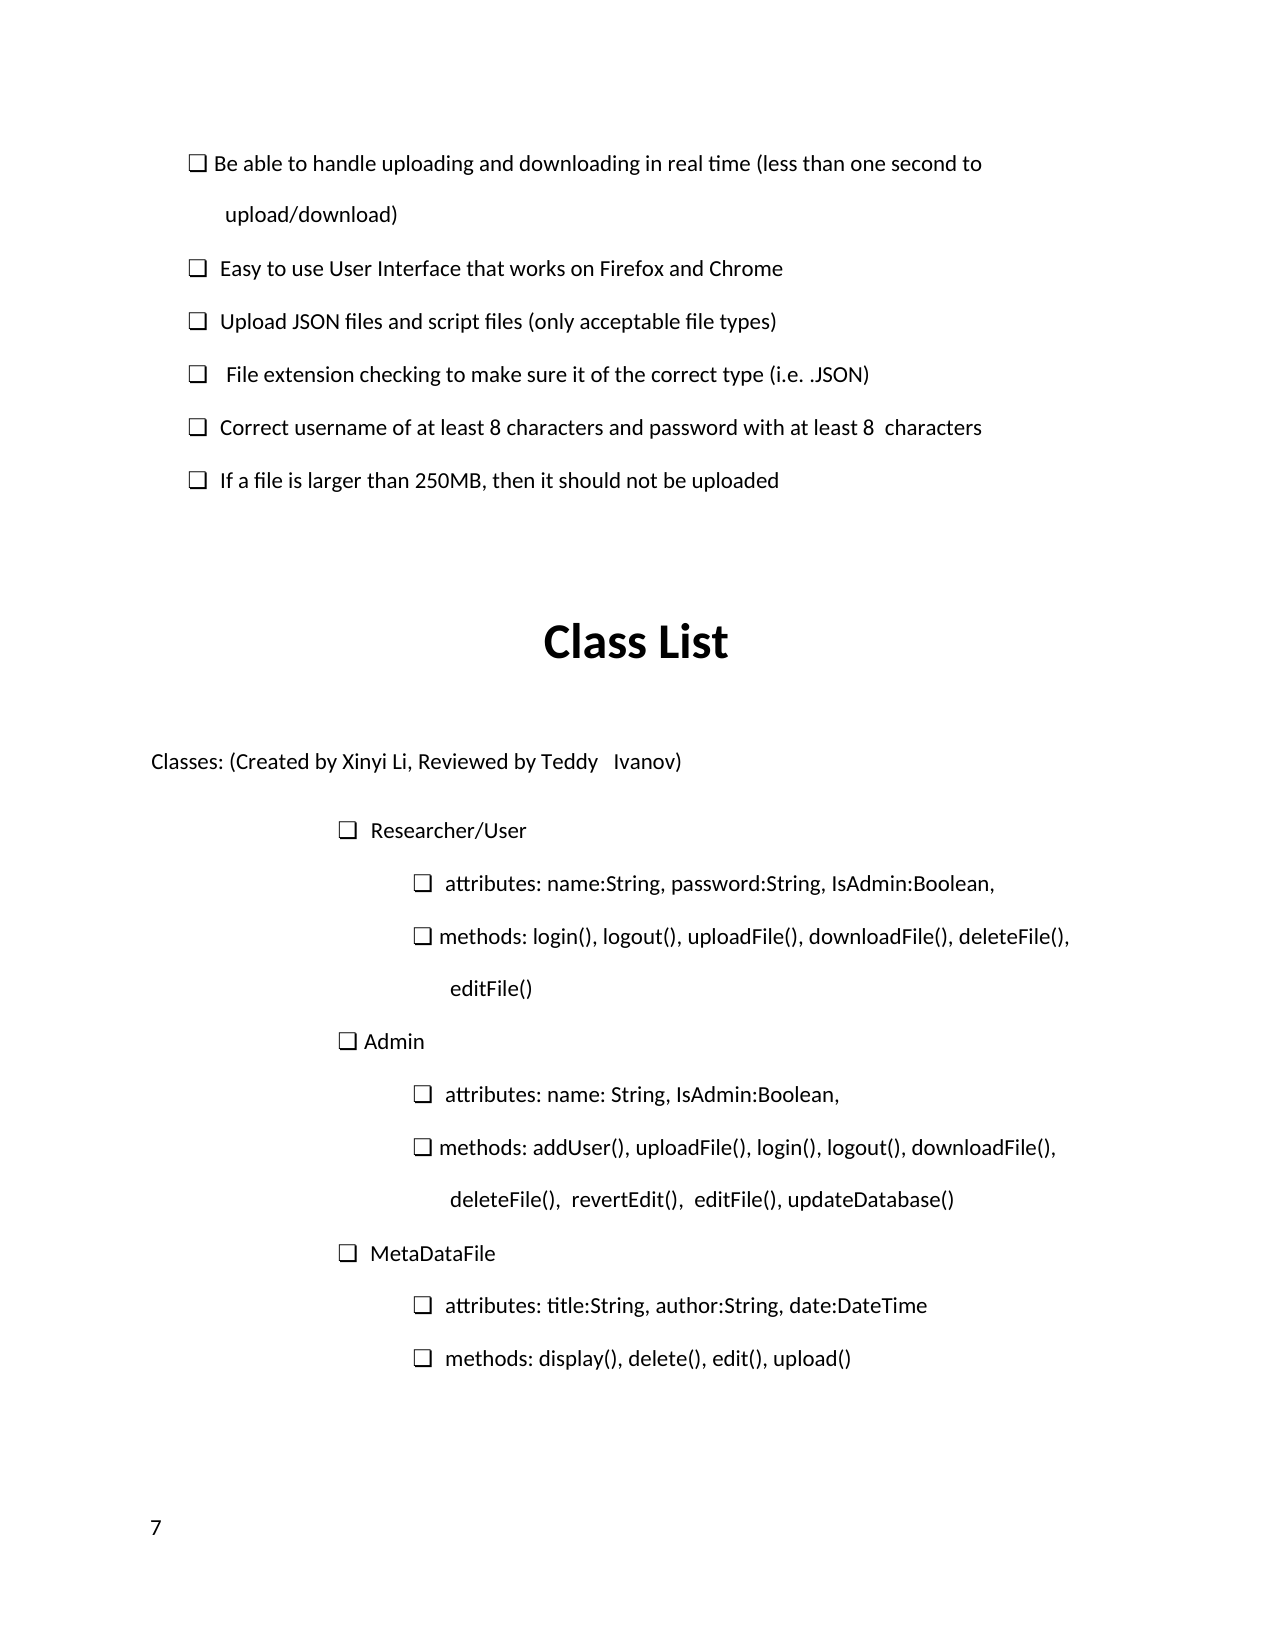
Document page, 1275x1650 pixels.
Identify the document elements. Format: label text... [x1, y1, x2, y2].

text ❏ methods: display(), delete(), edit(), upload() [412, 1342, 1108, 1373]
text ❏ Correct username of at least 8 characters and password with at least 8 characters [187, 411, 1108, 442]
text ❏ MetaDataFile [337, 1236, 1108, 1267]
text ❏ File extension checking to make sure it of the correct type (i.e. .JSON) [187, 358, 1108, 389]
subtitle Class List [542, 610, 731, 671]
text ❏ Admin [337, 1024, 1108, 1056]
text ❏ methods: login(), logout(), uploadFile(), downloadFile(), deleteFile(), editFile() [412, 920, 1108, 1002]
text ❏ If a file is larger than 250MB, then it should not be uploaded [187, 464, 1108, 495]
text ❏ methods: addUser(), uploadFile(), login(), logout(), downloadFile(), deleteFile(), revertEdit(), editFile(), updateDatabase() [412, 1131, 1108, 1213]
text ❏ attributes: name:String, password:String, IsAdmin:Boolean, [412, 867, 1108, 898]
text ❏ Be able to handle uploading and downloading in real time (less than one second to upload/download) [187, 147, 1108, 228]
text ❏ Easy to use User Interface that works on Firefox and Chrome [187, 251, 1108, 283]
text Classes: (Created by Xinyi Li, Reviewed by Teddy Ivanov) [149, 747, 685, 775]
text ❏ attributes: name: String, IsAdmin:Boolean, [412, 1078, 1108, 1109]
text ❏ attributes: title:String, author:String, date:DateTime [412, 1289, 1108, 1321]
text ❏ Upload JSON files and script files (only acceptable file types) [187, 305, 1108, 336]
text ❏ Researcher/User [337, 814, 1108, 845]
